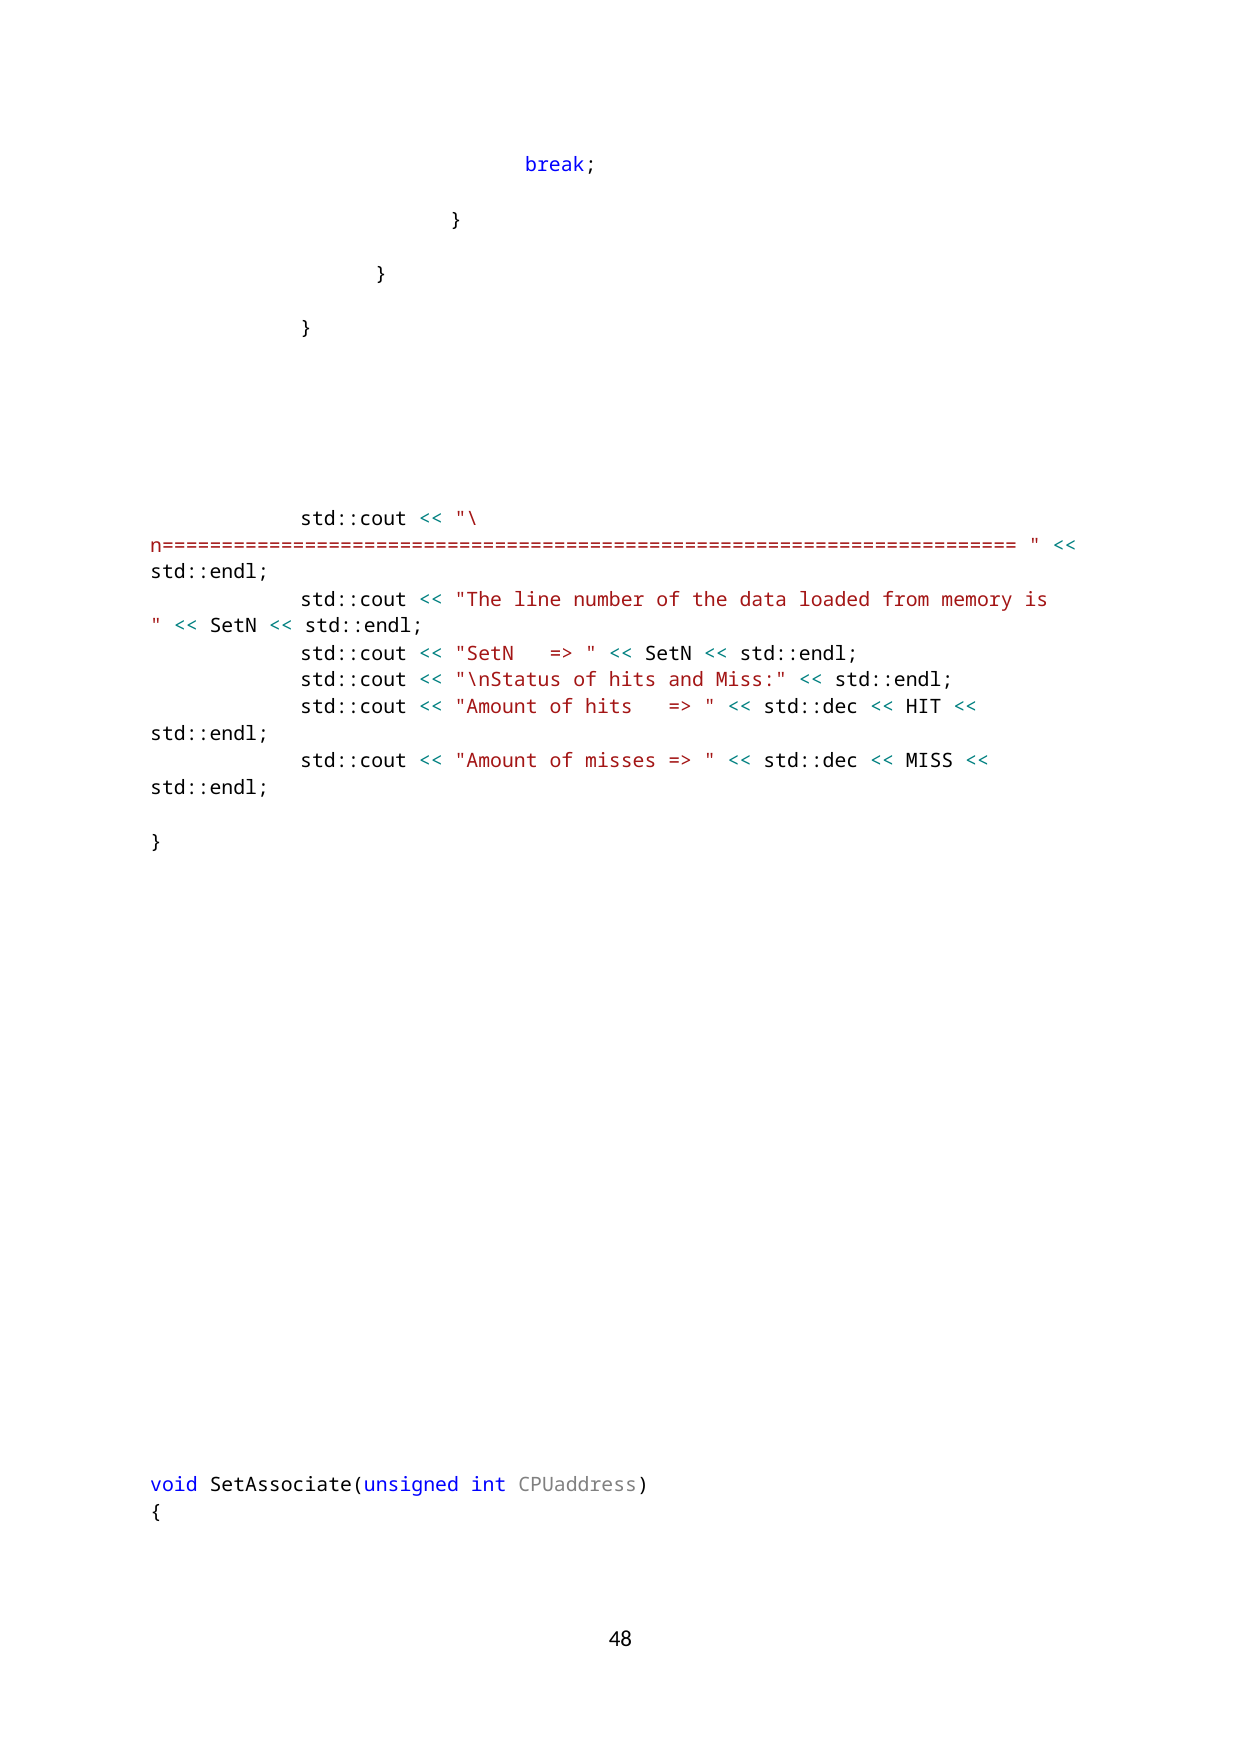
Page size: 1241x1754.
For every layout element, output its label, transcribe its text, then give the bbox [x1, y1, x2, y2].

text } [150, 259, 1090, 286]
text std::cout << "SetN => " << SetN << std::endl; [150, 639, 1090, 666]
text std::cout << "Amount of hits => " << std::dec << HIT << std::endl; [150, 693, 1090, 747]
text std::cout << "Amount of misses => " << std::dec << MISS << std::endl; [150, 747, 1090, 801]
text } [150, 205, 1090, 232]
text std::cout << "\n======================================================================== " << std::endl; [150, 504, 1090, 585]
text } [150, 828, 1090, 854]
text break; [150, 150, 1090, 177]
text { [150, 1497, 1090, 1524]
text std::cout << "The line number of the data loaded from memory is " << SetN << std::endl; [150, 585, 1090, 639]
text void SetAssociate(unsigned int CPUaddress) [150, 1470, 1090, 1497]
text std::cout << "\nStatus of hits and Miss:" << std::endl; [150, 666, 1090, 693]
text } [150, 313, 1090, 340]
